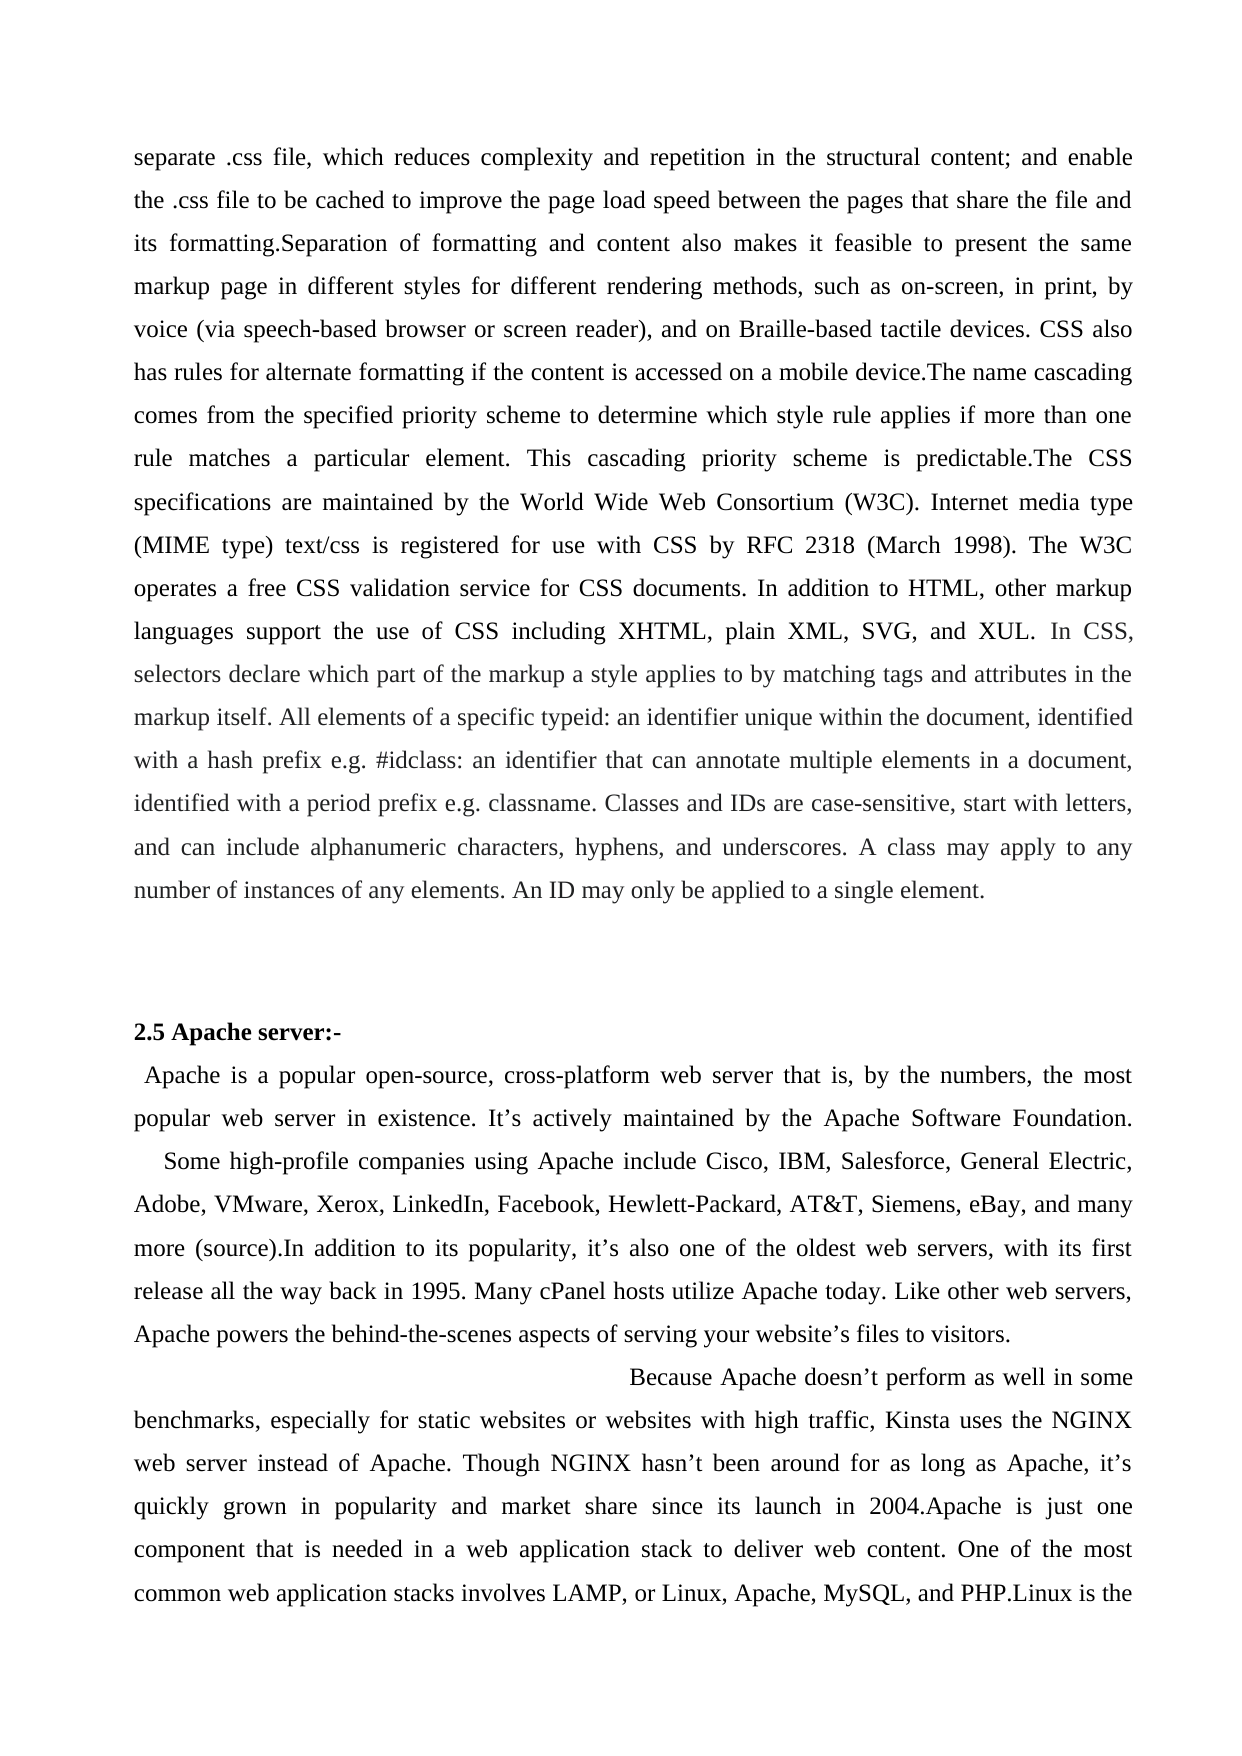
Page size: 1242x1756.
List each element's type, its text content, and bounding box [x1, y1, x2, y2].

text 2.5 Apache server:- [134, 1017, 1134, 1046]
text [134, 1060, 1134, 1606]
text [134, 142, 1134, 903]
